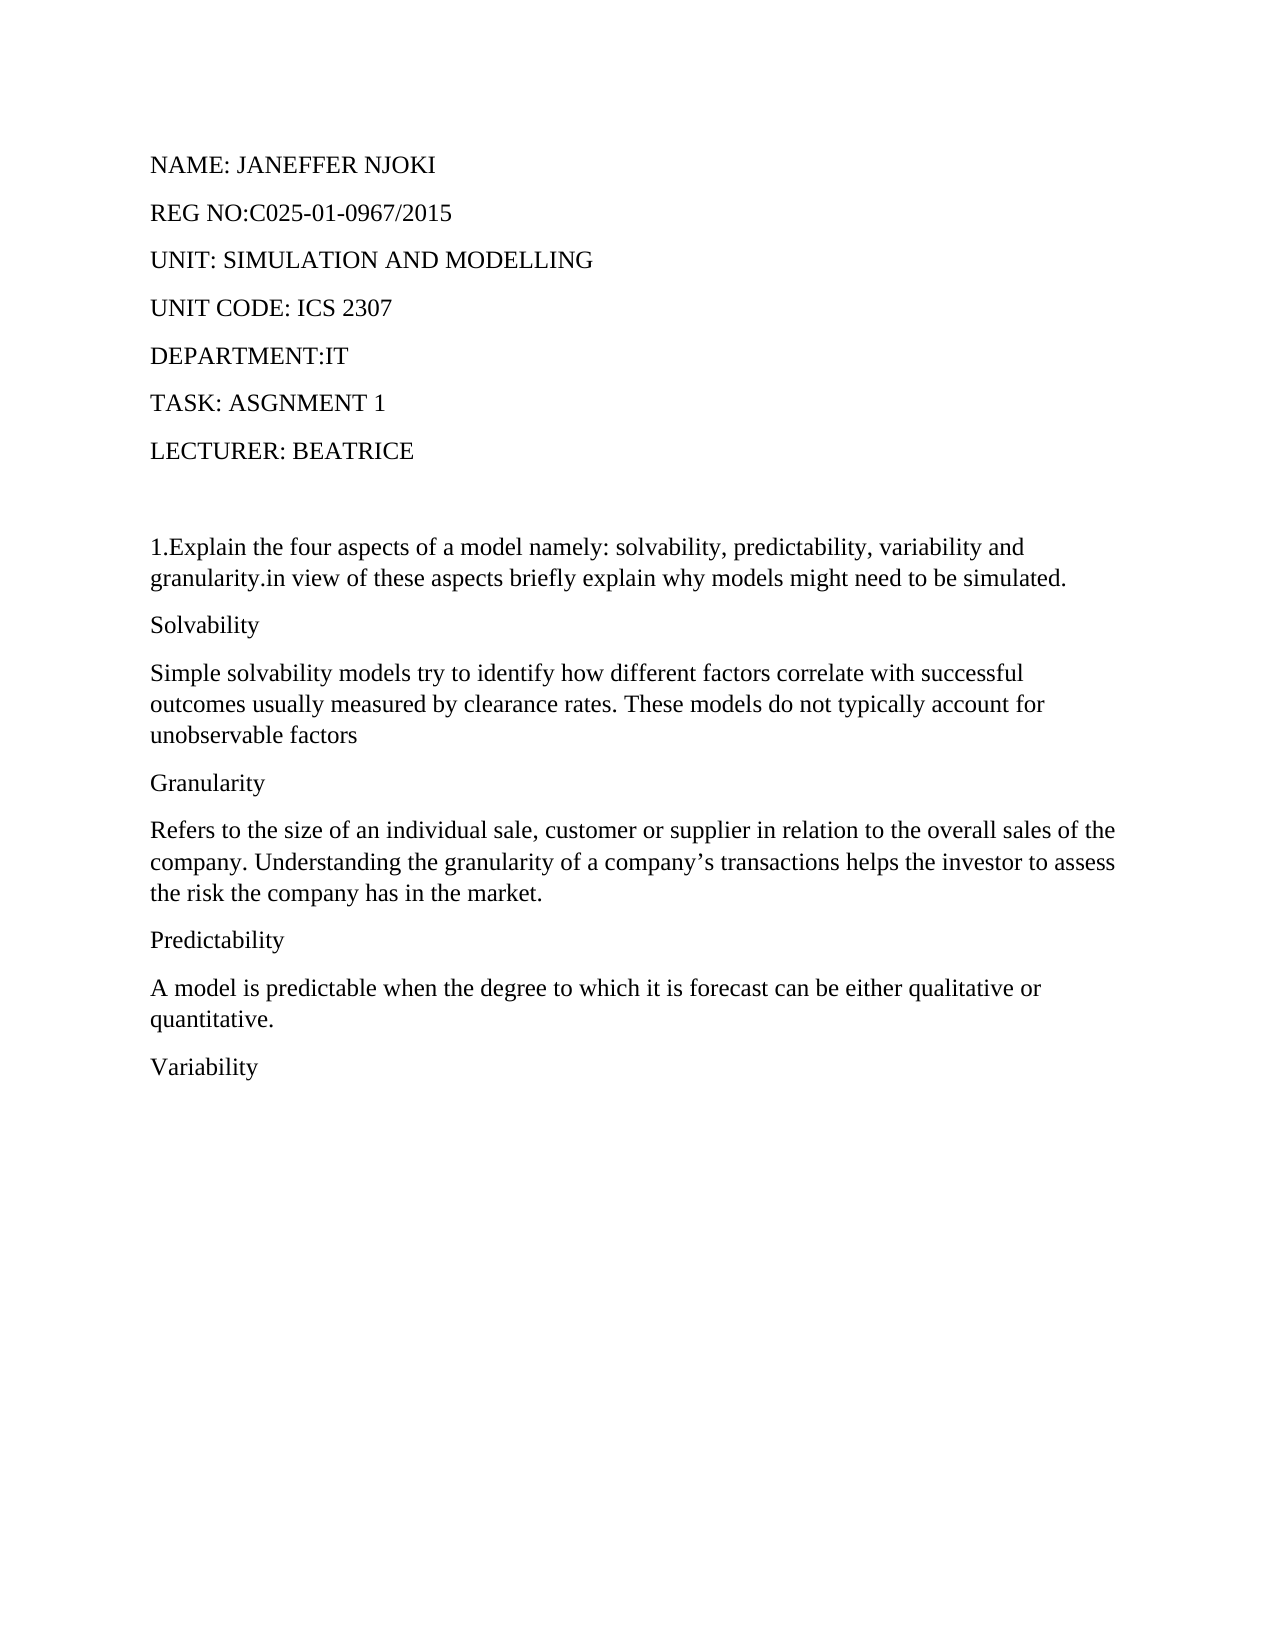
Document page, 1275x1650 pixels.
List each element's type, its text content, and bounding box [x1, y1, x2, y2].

text Refers to the size of an individual sale, customer or supplier in relation to the overall sales of the company. Understanding the granularity of a company’s transactions helps the investor to assess the risk the company has in the market. [150, 816, 1125, 906]
text DEPARTMENT:IT [150, 341, 1125, 369]
text A model is predictable when the degree to which it is forecast can be either qualitative or quantitative. [150, 973, 1125, 1033]
text TASK: ASGNMENT 1 [150, 388, 1125, 417]
text REG NO:C025-01-0967/2015 [150, 198, 1125, 226]
text LECTURER: BEATRICE [150, 436, 1125, 465]
text Solvability [150, 610, 1125, 639]
text Predictability [150, 925, 1125, 954]
text NAME: JANEFFER NJOKI [150, 150, 1125, 179]
text UNIT: SIMULATION AND MODELLING [150, 245, 1125, 274]
text Variability [150, 1052, 1125, 1081]
text Simple solvability models try to identify how different factors correlate with successful outcomes usually measured by clearance rates. These models do not typically account for unobservable factors [150, 658, 1125, 749]
text UNIT CODE: ICS 2307 [150, 293, 1125, 322]
text Granularity [150, 768, 1125, 797]
text 1.Explain the four aspects of a model namely: solvability, predictability, variability and granularity.in view of these aspects briefly explain why models might need to be simulated. [150, 532, 1125, 591]
